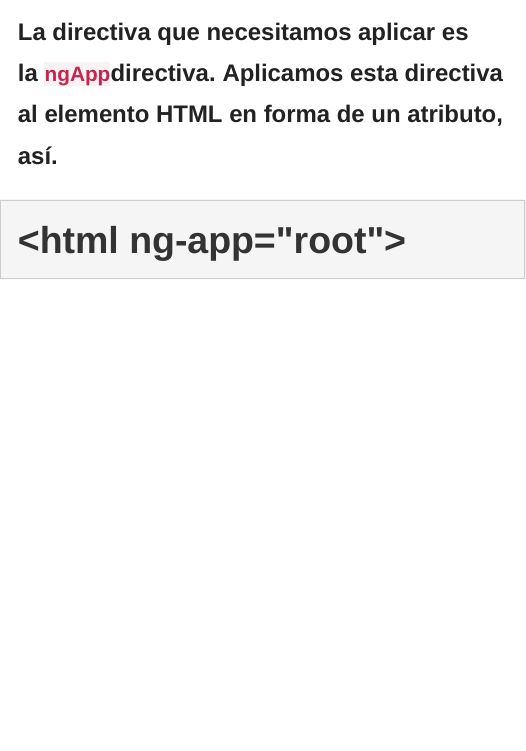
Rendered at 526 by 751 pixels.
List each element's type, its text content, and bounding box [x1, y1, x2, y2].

text <html ng-app="root"> [1, 201, 524, 278]
text La directiva que necesitamos aplicar es la ngAppdirectiva. Aplicamos esta directiva al elemento HTML en forma de un atributo, así. [18, 18, 507, 169]
